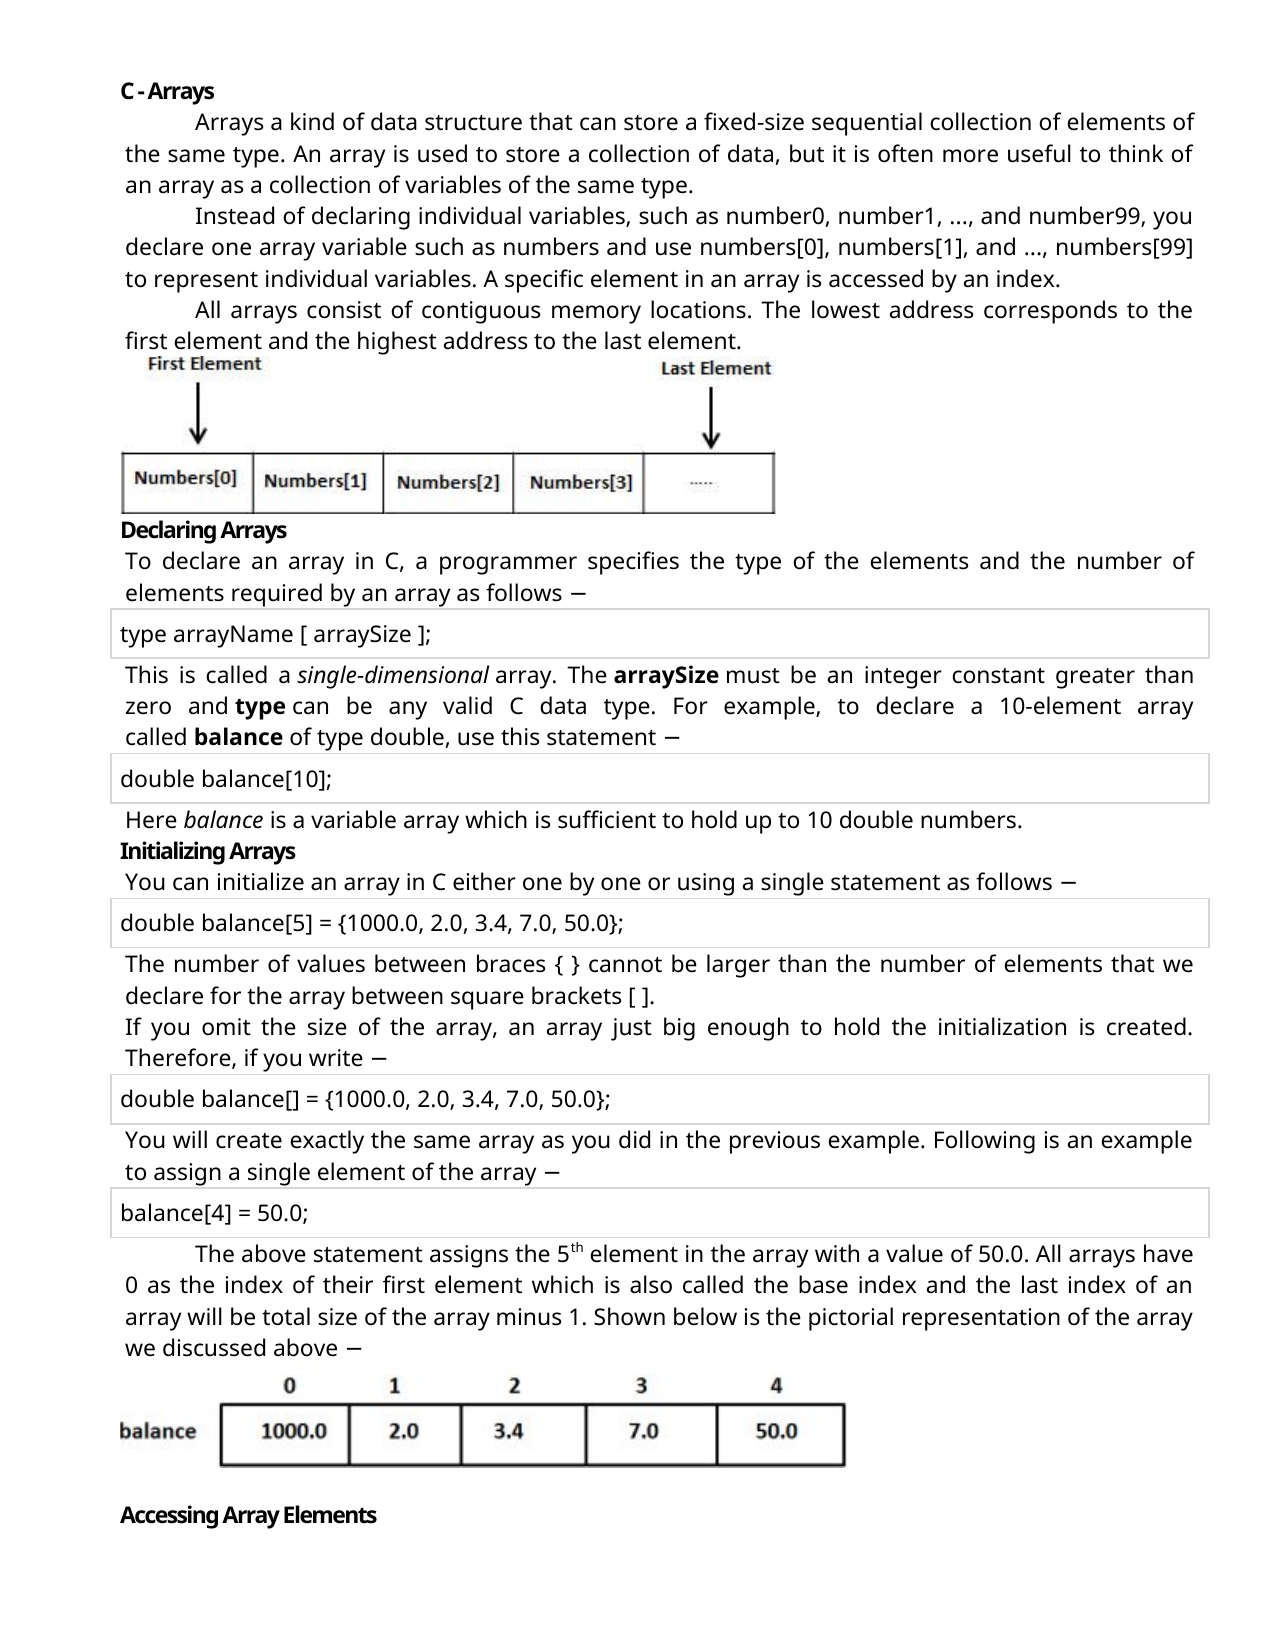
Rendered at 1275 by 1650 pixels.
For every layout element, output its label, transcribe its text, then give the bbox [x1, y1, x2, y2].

text You can initialize an array in C either one by one or using a single statement as follows − [125, 866, 1195, 897]
text This is called a single-dimensional array. The arraySize must be an integer constant greater than zero and type can be any valid C data type. For example, to declare a 10-element array called balance of type double, use this statement − [125, 659, 1195, 753]
text To declare an array in C, a programmer specifies the type of the elements and the number of elements required by an array as follows − [125, 545, 1195, 608]
subtitle Initializing Arrays [120, 835, 1195, 866]
text double balance[] = {1000.0, 2.0, 3.4, 7.0, 50.0}; [112, 1075, 1208, 1123]
subtitle C - Arrays [120, 75, 1195, 106]
text Instead of declaring individual variables, such as number0, number1, ..., and number99, you declare one array variable such as numbers and use numbers[0], numbers[1], and ..., numbers[99] to represent individual variables. A specific element in an array is accessed by an index. [125, 200, 1195, 294]
text double balance[10]; [112, 754, 1208, 802]
text All arrays consist of contiguous memory locations. The lowest address corresponds to the first element and the highest address to the last element. [125, 294, 1195, 356]
text If you omit the size of the array, an array just big enough to hold the initialization is created. Therefore, if you write − [125, 1011, 1195, 1073]
text You will create exactly the same array as you did in the previous example. Following is an example to assign a single element of the array − [125, 1125, 1195, 1187]
text The above statement assigns the 5th element in the array with a value of 50.0. All arrays have 0 as the index of their first element which is also called the base index and the last index of an array will be total size of the array minus 1. Shown below is the pictorial representation of the array we discussed above − [125, 1238, 1195, 1363]
text Arrays a kind of data structure that can store a fixed-size sequential collection of elements of the same type. An array is used to store a collection of data, but it is often more useful to think of an array as a collection of variables of the same type. [125, 106, 1195, 200]
text balance[4] = 50.0; [112, 1189, 1208, 1237]
text Here balance is a variable array which is sufficient to hold up to 10 double numbers. [125, 804, 1195, 835]
picture [120, 356, 777, 514]
text The number of values between braces { } cannot be larger than the number of elements that we declare for the array between square brackets [ ]. [125, 948, 1195, 1011]
text type arrayName [ arraySize ]; [112, 610, 1208, 657]
subtitle Accessing Array Elements [120, 1499, 1195, 1530]
picture [120, 1363, 847, 1468]
text double balance[5] = {1000.0, 2.0, 3.4, 7.0, 50.0}; [112, 899, 1208, 947]
subtitle Declaring Arrays [120, 514, 1195, 545]
